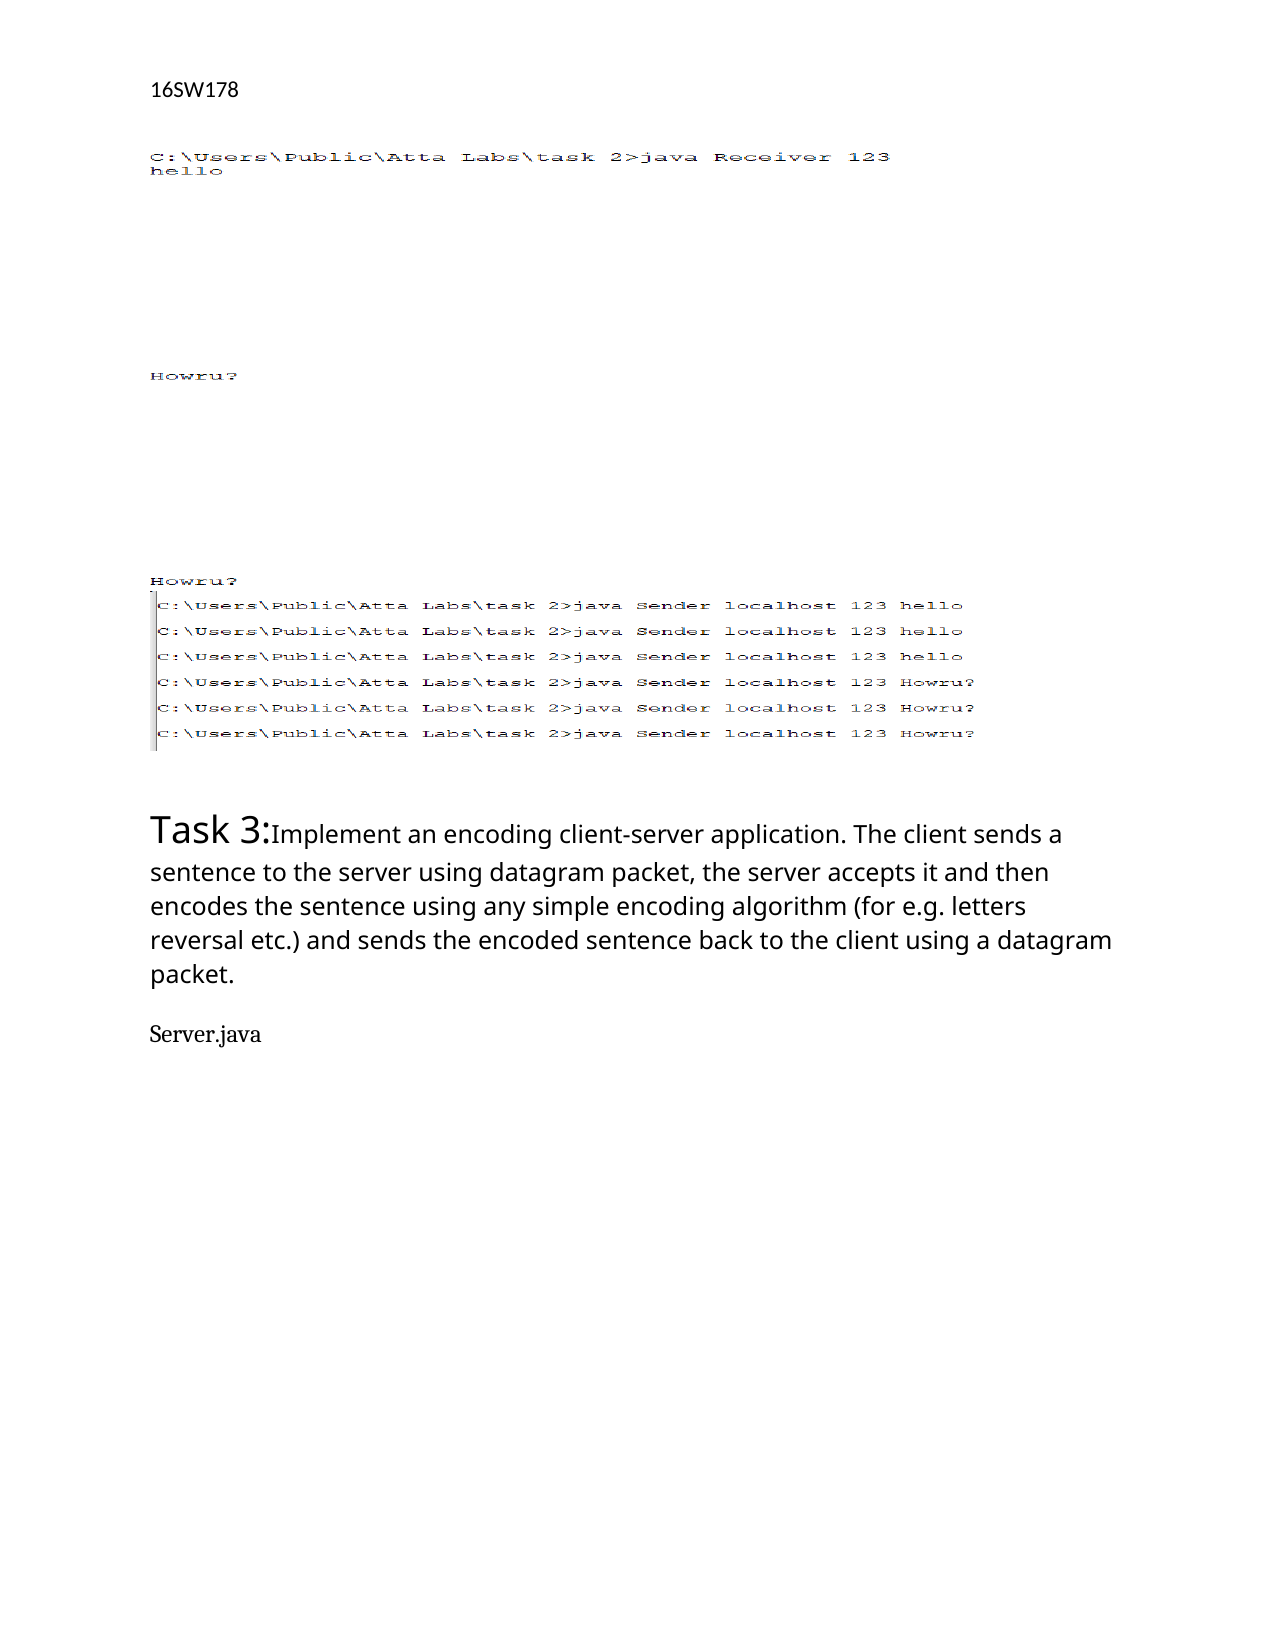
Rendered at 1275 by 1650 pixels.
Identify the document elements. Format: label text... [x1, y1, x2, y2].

text Task 3:Implement an encoding client-server application. The client sends a sentence to the server using datagram packet, the server accepts it and then encodes the sentence using any simple encoding algorithm (for e.g. letters reversal etc.) and sends the encoded sentence back to the client using a datagram packet. [150, 804, 1125, 991]
text Server.java [150, 1020, 1125, 1048]
picture [150, 149, 1126, 751]
